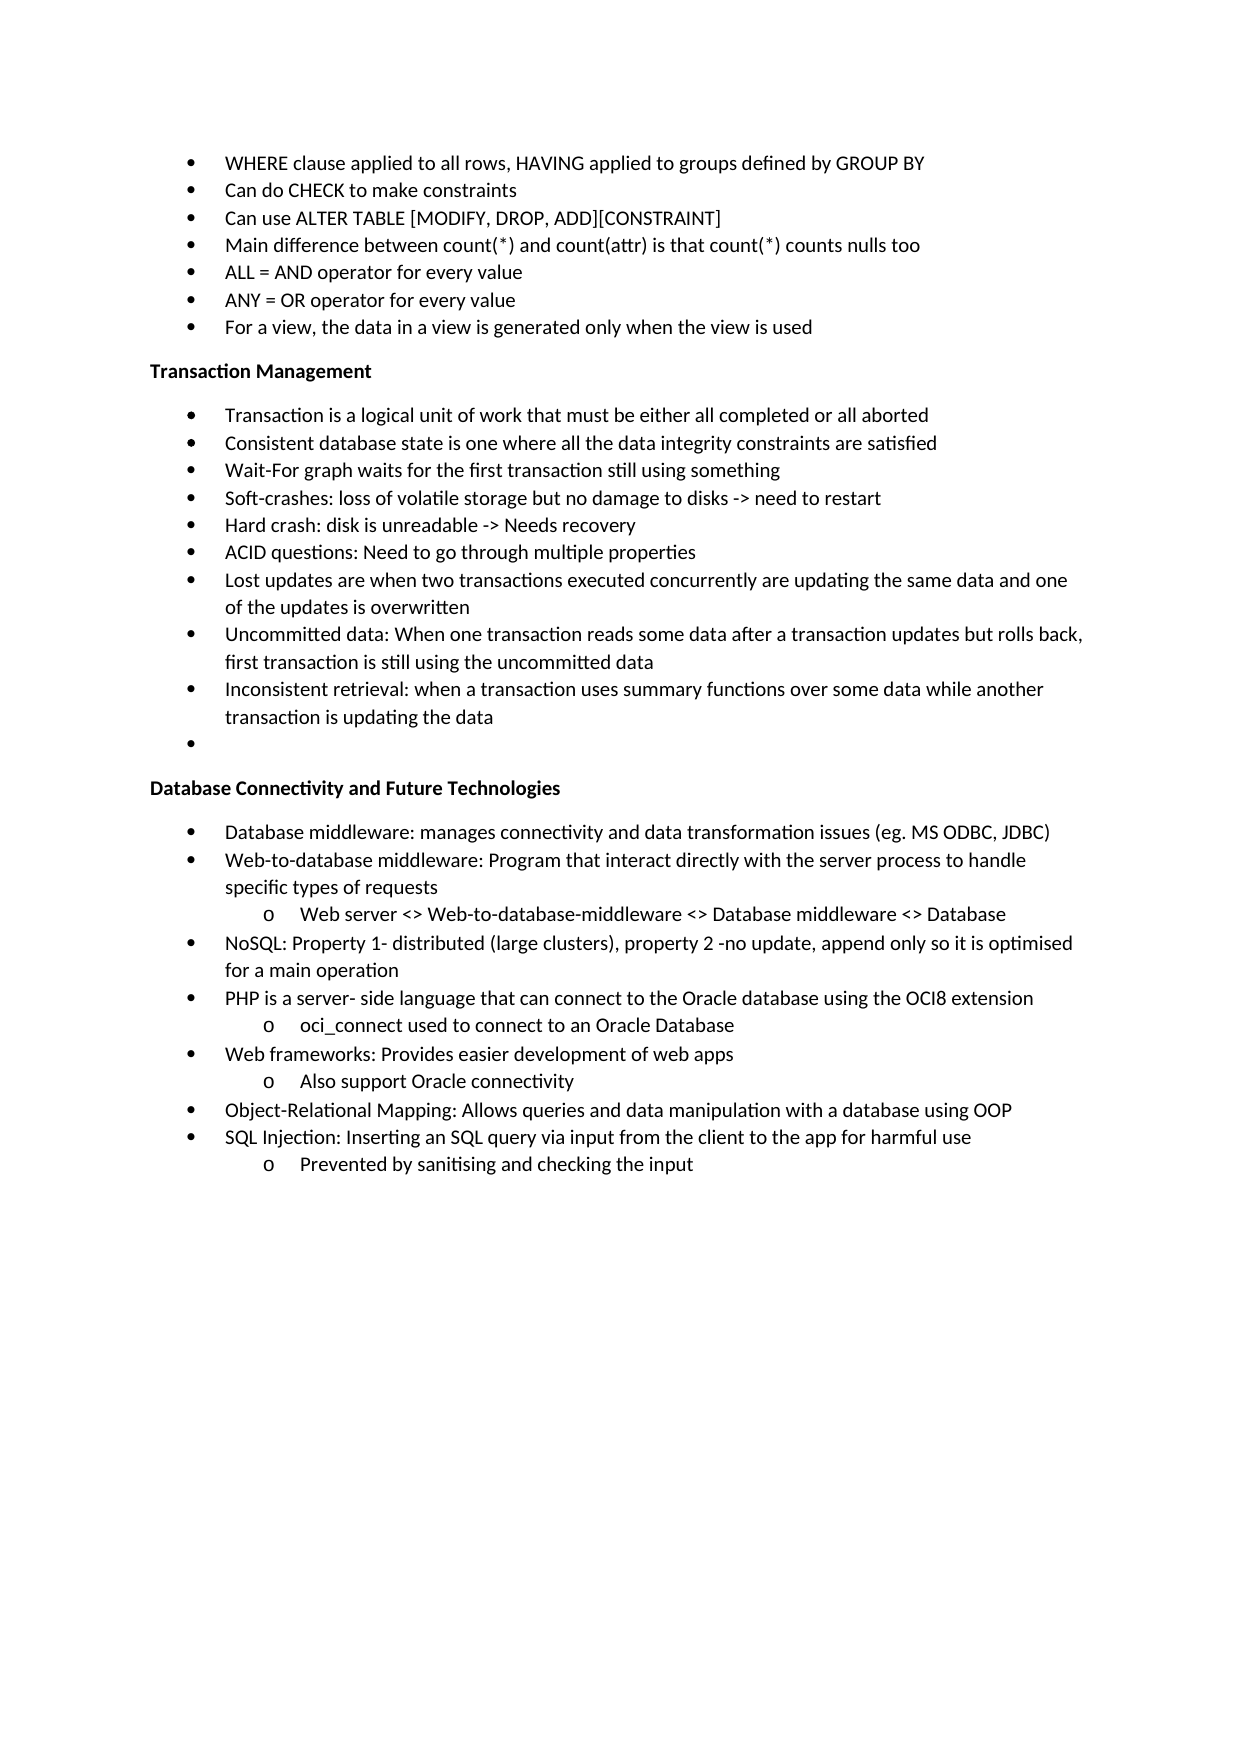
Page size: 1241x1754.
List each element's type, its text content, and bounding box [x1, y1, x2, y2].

list Web frameworks: Provides easier development of web apps [187, 1041, 1090, 1066]
list Can do CHECK to make constraints [187, 177, 1090, 203]
list Web-to-database middleware: Program that interact directly with the server process to handle specific types of requests [187, 847, 1090, 899]
list Prevented by sanitising and checking the input [262, 1152, 1090, 1178]
list PHP is a server- side language that can connect to the Oracle database using the OCI8 extension [187, 985, 1090, 1010]
text Database Connectivity and Future Technologies [150, 775, 1090, 801]
list Also support Oracle connectivity [262, 1068, 1090, 1095]
list Can use ALTER TABLE [MODIFY, DROP, ADD][CONSTRAINT] [187, 205, 1090, 230]
list WHERE clause applied to all rows, HAVING applied to groups defined by GROUP BY [187, 150, 1090, 175]
list Web server <> Web-to-database-middleware <> Database middleware <> Database [262, 902, 1090, 928]
list For a view, the data in a view is generated only when the view is used [187, 314, 1090, 340]
list Hard crash: disk is unreadable -> Needs recovery [187, 512, 1090, 537]
list Lost updates are when two transactions executed concurrently are updating the same data and one of the updates is overwritten [187, 567, 1090, 620]
list ALL = AND operator for every value [187, 259, 1090, 285]
list Inconsistent retrieval: when a transaction uses summary functions over some data while another transaction is updating the data [187, 676, 1090, 729]
list SQL Injection: Inserting an SQL query via input from the client to the app for harmful use [187, 1124, 1090, 1149]
list Consistent database state is one where all the data integrity constraints are satisfied [187, 430, 1090, 455]
list Database middleware: manages connectivity and data transformation issues (eg. MS ODBC, JDBC) [187, 819, 1090, 845]
list ANY = OR operator for every value [187, 287, 1090, 312]
list Main difference between count(*) and count(attr) is that count(*) counts nulls too [187, 232, 1090, 258]
list Transaction is a logical unit of work that must be either all completed or all aborted [187, 402, 1090, 428]
text Transaction Management [150, 358, 1090, 384]
list oci_connect used to connect to an Oracle Database [262, 1012, 1090, 1039]
list Object-Relational Mapping: Allows queries and data manipulation with a database using OOP [187, 1097, 1090, 1122]
list Uncommitted data: When one transaction reads some data after a transaction updates but rolls back, first transaction is still using the uncommitted data [187, 622, 1090, 674]
list Soft-crashes: loss of volatile storage but no damage to disks -> need to restart [187, 485, 1090, 510]
list ACID questions: Need to go through multiple properties [187, 539, 1090, 565]
list Wait-For graph waits for the first transaction still using something [187, 457, 1090, 483]
list NoSQL: Property 1- distributed (large clusters), property 2 -no update, append only so it is optimised for a main operation [187, 930, 1090, 983]
